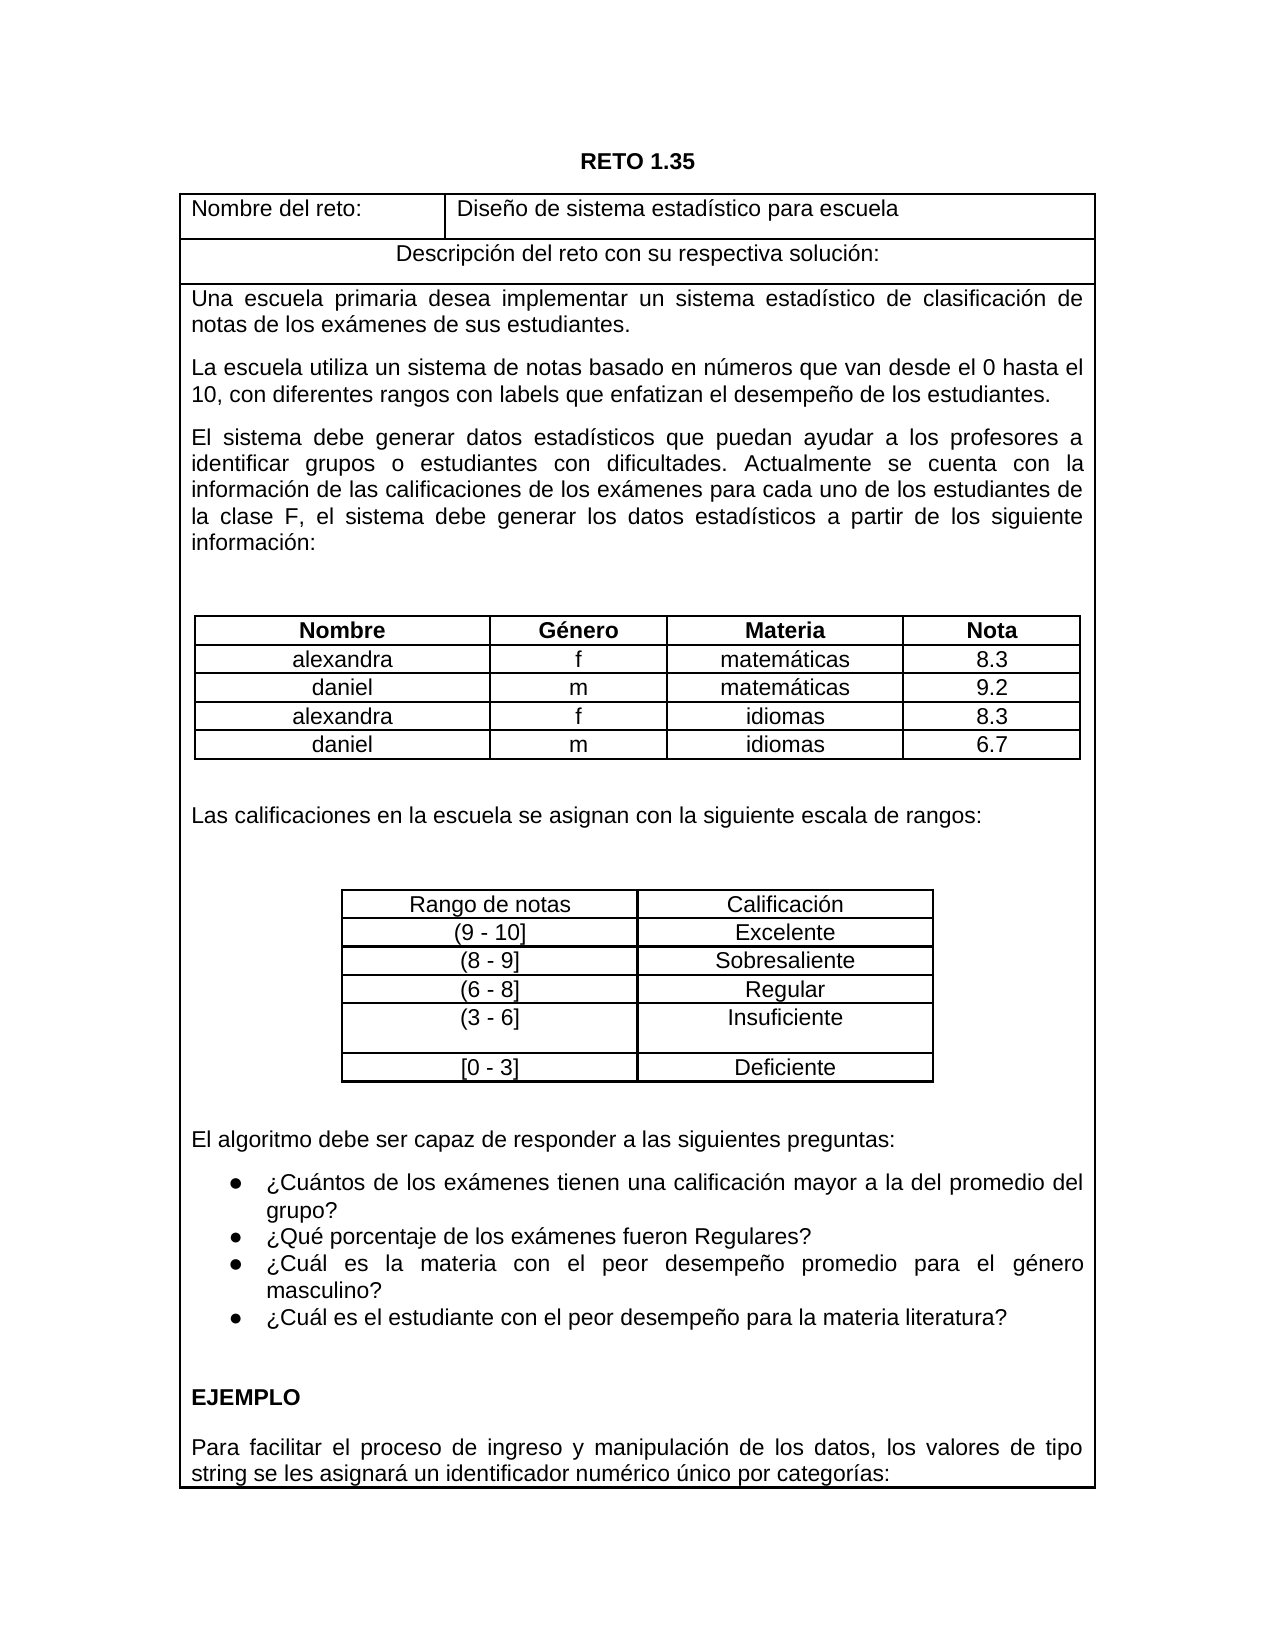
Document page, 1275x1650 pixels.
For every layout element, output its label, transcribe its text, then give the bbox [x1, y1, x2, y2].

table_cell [181, 285, 1094, 1486]
table_header Nombre del reto: [181, 195, 444, 238]
text RETO 1.35 [177, 148, 1098, 174]
table_header Diseño de sistema estadístico para escuela [446, 195, 1094, 238]
table_cell Descripción del reto con su respectiva solución: [181, 240, 1094, 283]
